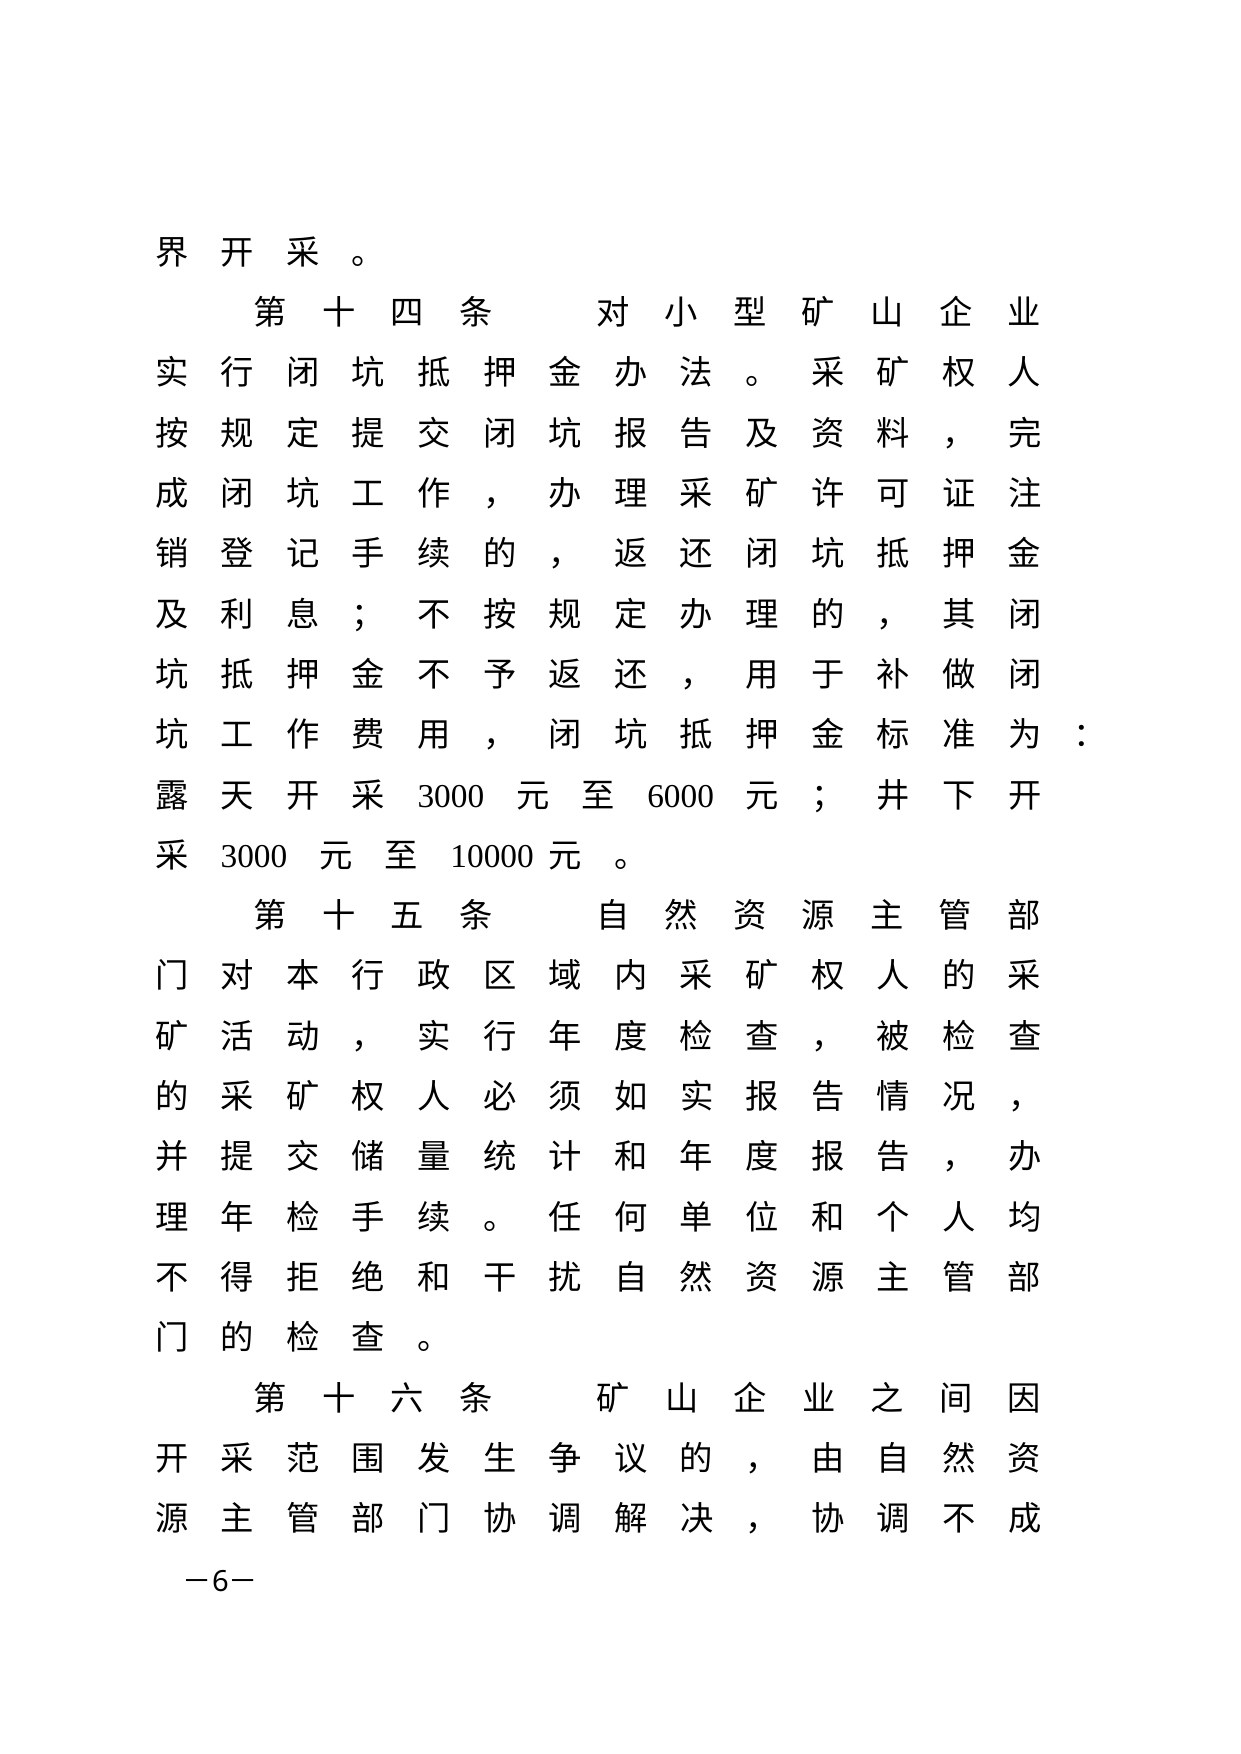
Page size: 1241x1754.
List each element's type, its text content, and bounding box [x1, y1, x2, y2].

text 第十六条 矿山企业之间因开采范围发生争议的，由自然资源主管部门协调解决，协调不成的，按有关规定处理。在争议处理期间，任何一方不得开采有争议的矿产资源。 [155, 1365, 1073, 1546]
text 第十五条 自然资源主管部门对本行政区域内采矿权人的采矿活动，实行年度检查，被检查的采矿权人必须如实报告情况，并提交储量统计和年度报告，办理年检手续。任何单位和个人均不得拒绝和干扰自然资源主管部门的检查。 [155, 883, 1073, 1365]
text 相邻矿山之间应按有关规定留出安全隔离矿柱，禁止越层越界开采。 [155, 219, 1073, 280]
text 第十四条 对小型矿山企业实行闭坑抵押金办法。采矿权人按规定提交闭坑报告及资料，完成闭坑工作，办理采矿许可证注销登记手续的，返还闭坑抵押金及利息；不按规定办理的，其闭坑抵押金不予返还，用于补做闭坑工作费用，闭坑抵押金标准为：露天开采3000元至6000元；井下开采3000元至10000元。 [155, 280, 1073, 883]
